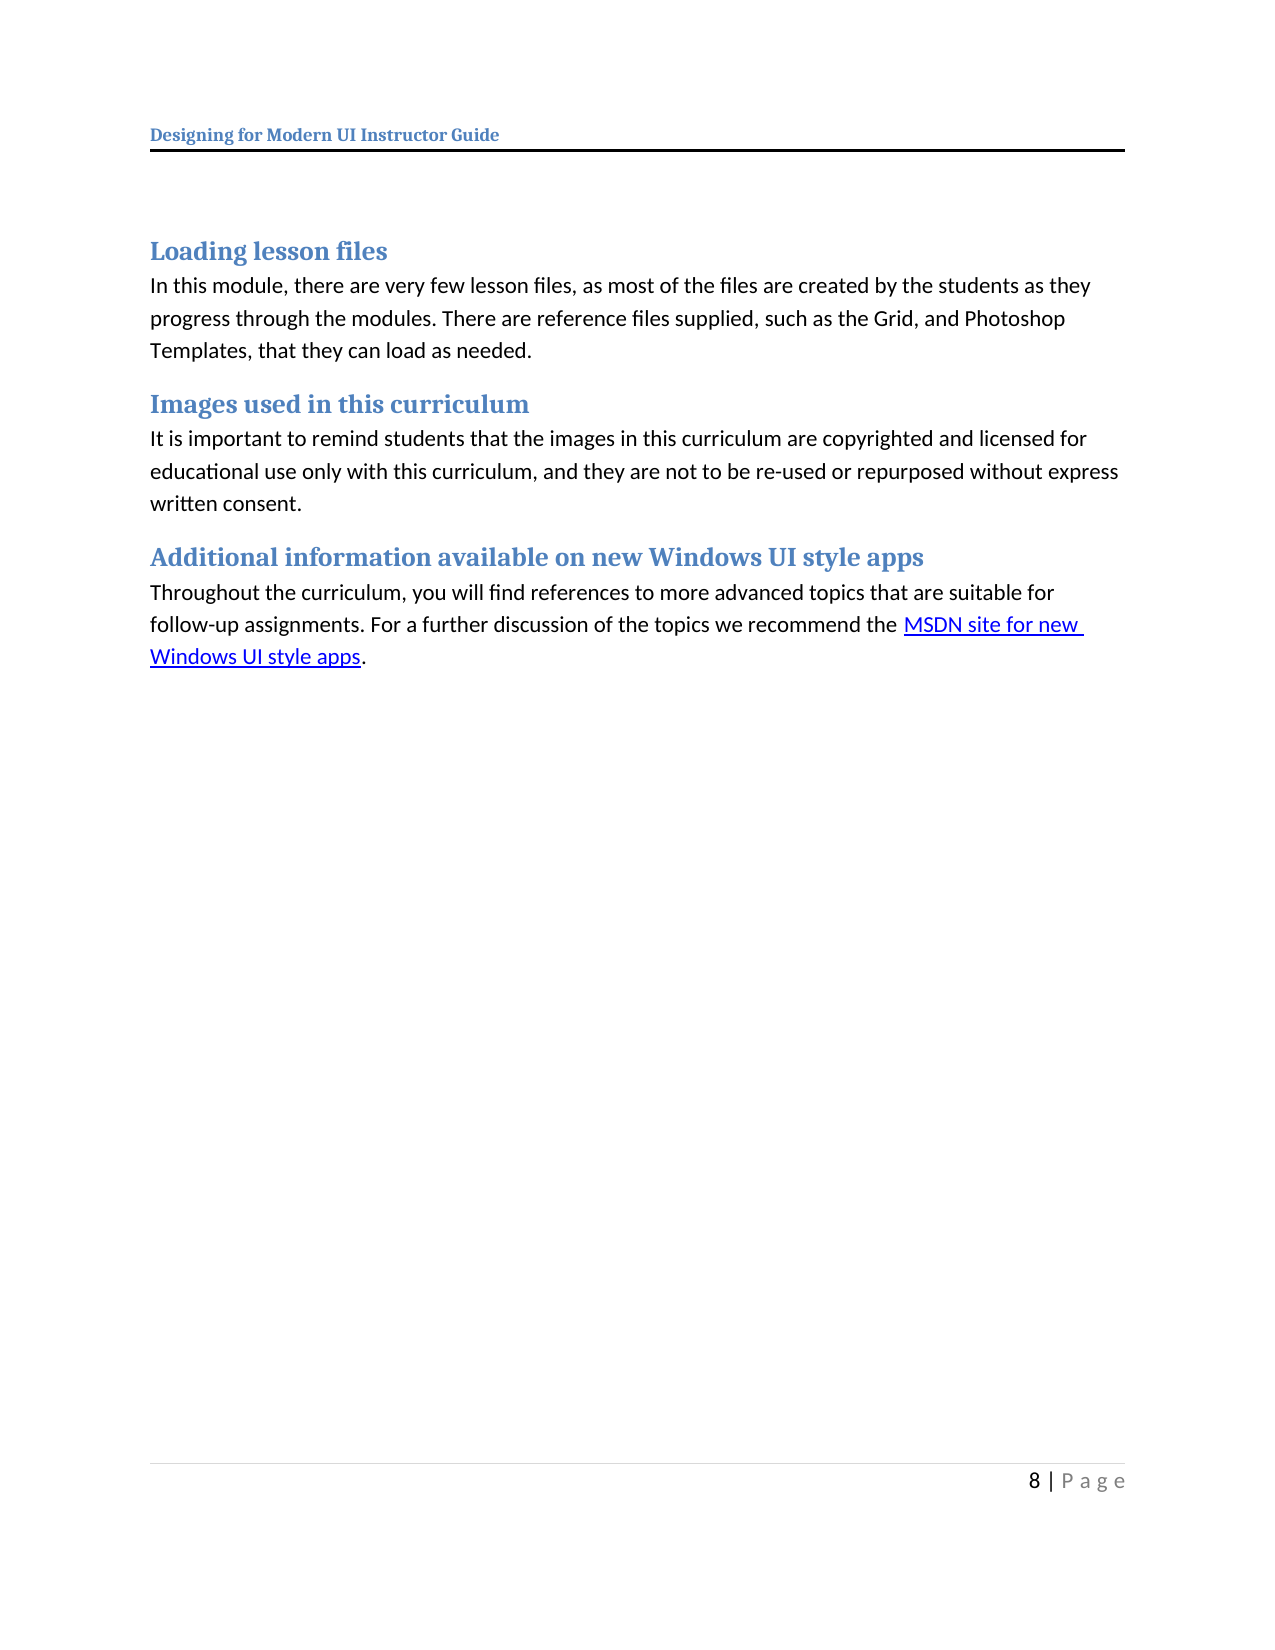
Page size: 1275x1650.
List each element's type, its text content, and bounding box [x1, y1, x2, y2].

subtitle Loading lesson files [150, 236, 1125, 267]
subtitle Additional information available on new Windows UI style apps [150, 542, 1125, 573]
text It is important to remind students that the images in this curriculum are copyrighted and licensed for educational use only with this curriculum, and they are not to be re-used or repurposed without express written consent. [150, 424, 1125, 517]
subtitle Images used in this curriculum [150, 389, 1125, 420]
text Throughout the curriculum, you will find references to more advanced topics that are suitable for follow-up assignments. For a further discussion of the topics we recommend the MSDN site for new Windows UI style apps. [150, 578, 1125, 670]
text In this module, there are very few lesson files, as most of the files are created by the students as they progress through the modules. There are reference files supplied, such as the Grid, and Photoshop Templates, that they can load as needed. [150, 271, 1125, 364]
